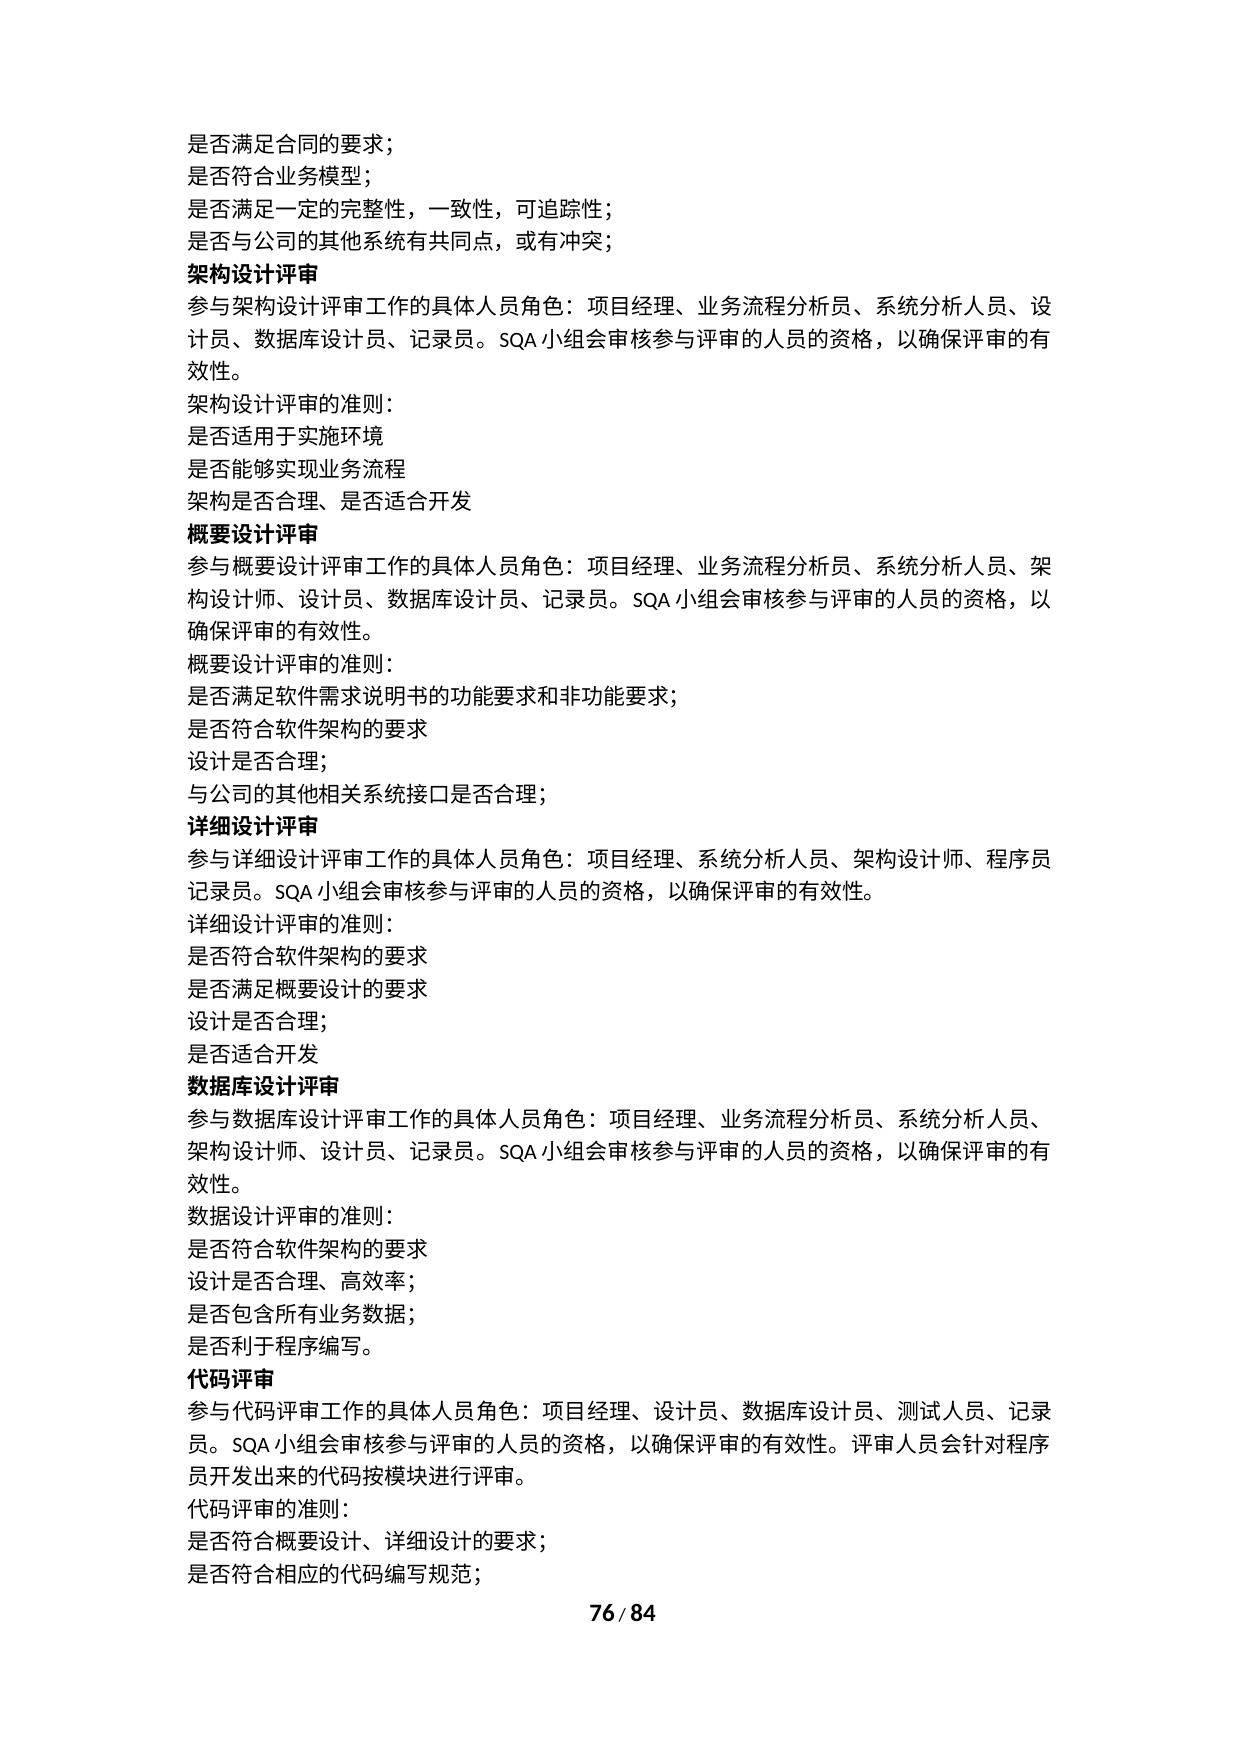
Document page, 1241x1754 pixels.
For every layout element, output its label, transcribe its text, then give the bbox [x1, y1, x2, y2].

text 是否符合业务模型； [187, 159, 1053, 191]
text 是否符合软件架构的要求 [187, 1231, 1053, 1264]
text 参与概要设计评审工作的具体人员角色：项目经理、业务流程分析员、系统分析人员、架构设计师、设计员、数据库设计员、记录员。SQA小组会审核参与评审的人员的资格，以确保评审的有效性。 [187, 549, 1053, 646]
text 是否适用于实施环境 [187, 419, 1053, 451]
text 是否与公司的其他系统有共同点，或有冲突； [187, 224, 1053, 256]
text 参与代码评审工作的具体人员角色：项目经理、设计员、数据库设计员、测试人员、记录员。SQA小组会审核参与评审的人员的资格，以确保评审的有效性。评审人员会针对程序员开发出来的代码按模块进行评审。 [187, 1394, 1053, 1491]
text 是否符合概要设计、详细设计的要求； [187, 1524, 1053, 1556]
text 数据库设计评审 [187, 1069, 1053, 1101]
text 是否能够实现业务流程 [187, 451, 1053, 484]
text 设计是否合理； [187, 1004, 1053, 1036]
text 代码评审 [187, 1361, 1053, 1394]
text 参与架构设计评审工作的具体人员角色：项目经理、业务流程分析员、系统分析人员、设计员、数据库设计员、记录员。SQA小组会审核参与评审的人员的资格，以确保评审的有效性。 [187, 289, 1053, 386]
text 代码评审的准则： [187, 1491, 1053, 1524]
text 参与数据库设计评审工作的具体人员角色：项目经理、业务流程分析员、系统分析人员、架构设计师、设计员、记录员。SQA小组会审核参与评审的人员的资格，以确保评审的有效性。 [187, 1101, 1053, 1199]
text 架构设计评审的准则： [187, 386, 1053, 419]
text 是否满足合同的要求； [187, 126, 1053, 159]
text 设计是否合理、高效率； [187, 1264, 1053, 1296]
text 架构设计评审 [187, 256, 1053, 289]
text 是否满足概要设计的要求 [187, 971, 1053, 1004]
text 详细设计评审的准则： [187, 906, 1053, 939]
text 参与详细设计评审工作的具体人员角色：项目经理、系统分析人员、架构设计师、程序员、记录员。SQA小组会审核参与评审的人员的资格，以确保评审的有效性。 [187, 841, 1053, 906]
text 数据设计评审的准则： [187, 1199, 1053, 1231]
text 概要设计评审 [187, 516, 1053, 549]
text 是否包含所有业务数据； [187, 1296, 1053, 1329]
text 是否符合软件架构的要求 [187, 711, 1053, 744]
text 是否适合开发 [187, 1036, 1053, 1069]
text 是否满足软件需求说明书的功能要求和非功能要求； [187, 679, 1053, 711]
text 是否符合软件架构的要求 [187, 939, 1053, 971]
text 详细设计评审 [187, 809, 1053, 841]
text 架构是否合理、是否适合开发 [187, 484, 1053, 516]
text 概要设计评审的准则： [187, 646, 1053, 679]
text 是否满足一定的完整性，一致性，可追踪性； [187, 191, 1053, 224]
text 是否符合相应的代码编写规范； [187, 1556, 1053, 1589]
text 是否利于程序编写。 [187, 1329, 1053, 1361]
text 设计是否合理； [187, 744, 1053, 776]
text 与公司的其他相关系统接口是否合理； [187, 776, 1053, 809]
